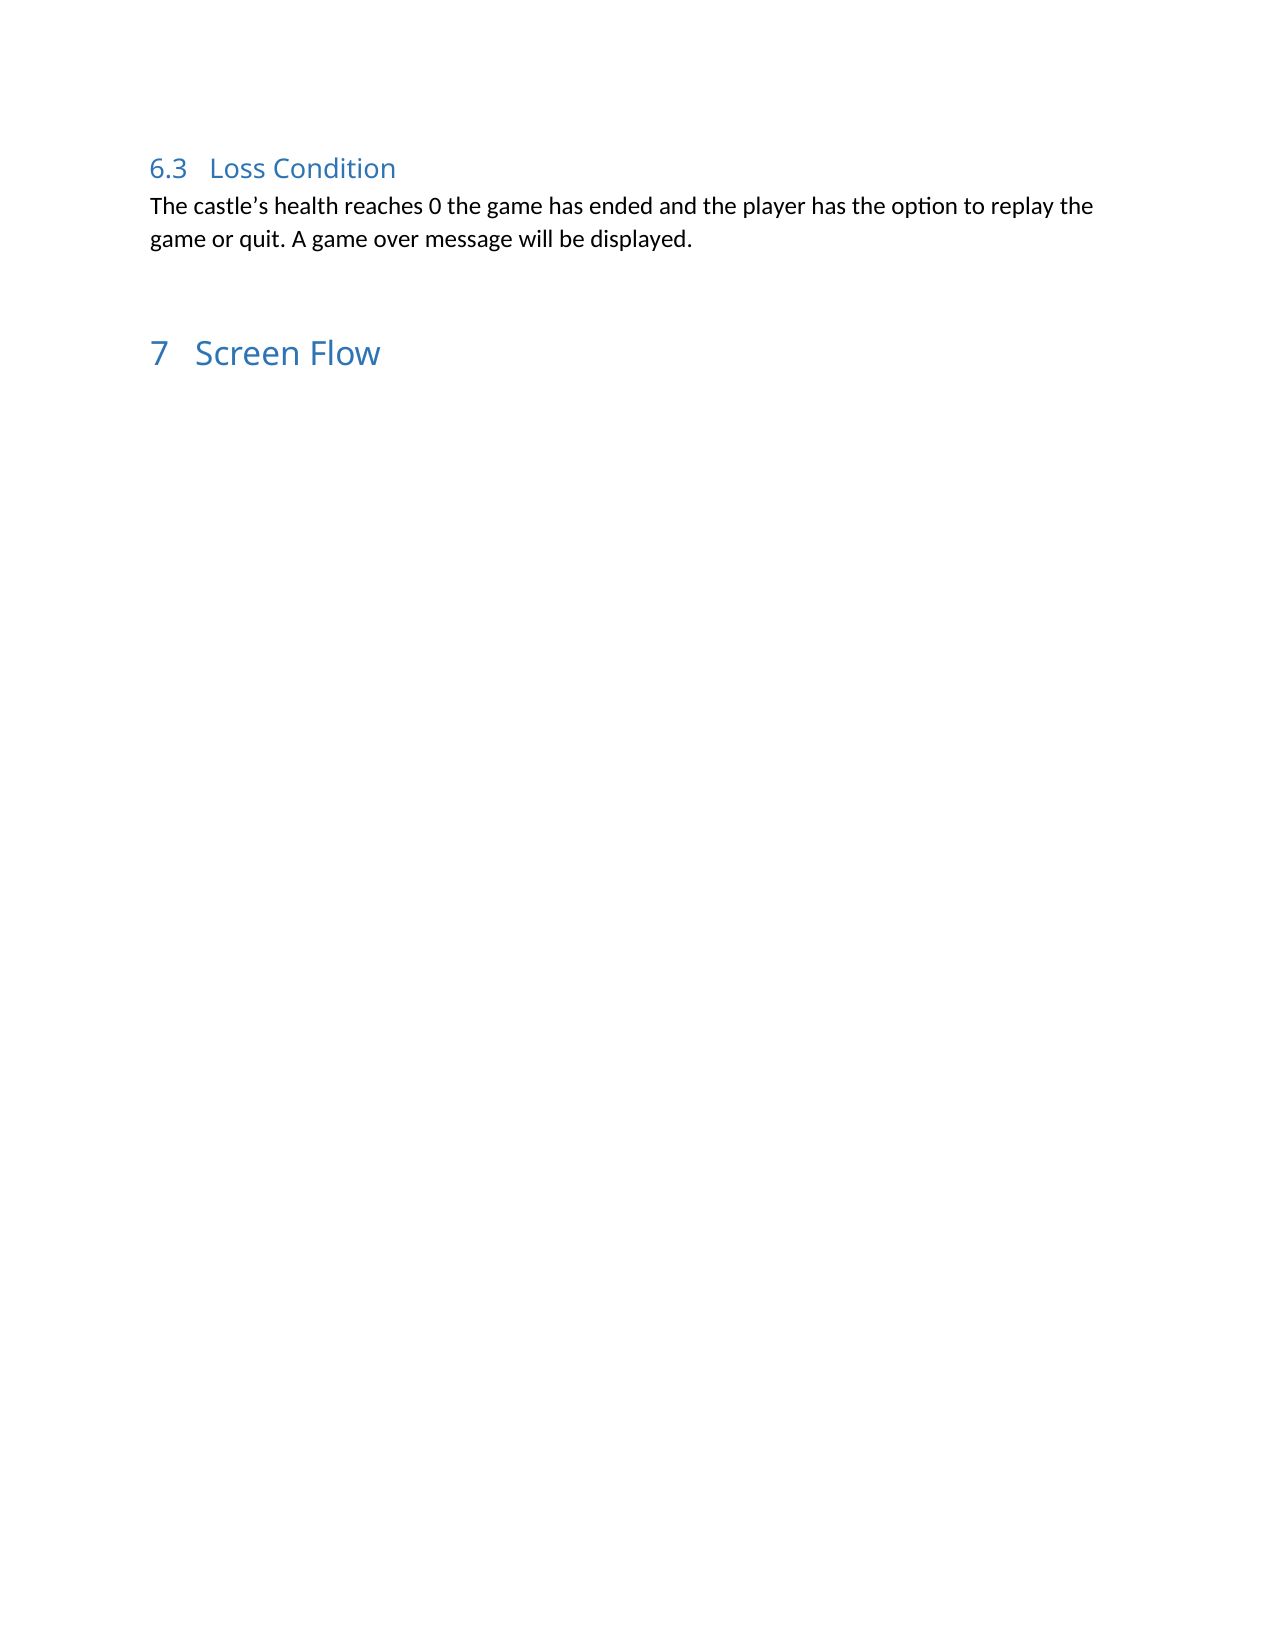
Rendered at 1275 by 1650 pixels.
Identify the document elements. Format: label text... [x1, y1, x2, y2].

subtitle Screen Flow [150, 330, 1125, 376]
text The castle’s health reaches 0 the game has ended and the player has the option to replay the game or quit. A game over message will be displayed. [150, 190, 1125, 253]
subtitle Loss Condition [149, 150, 1125, 187]
